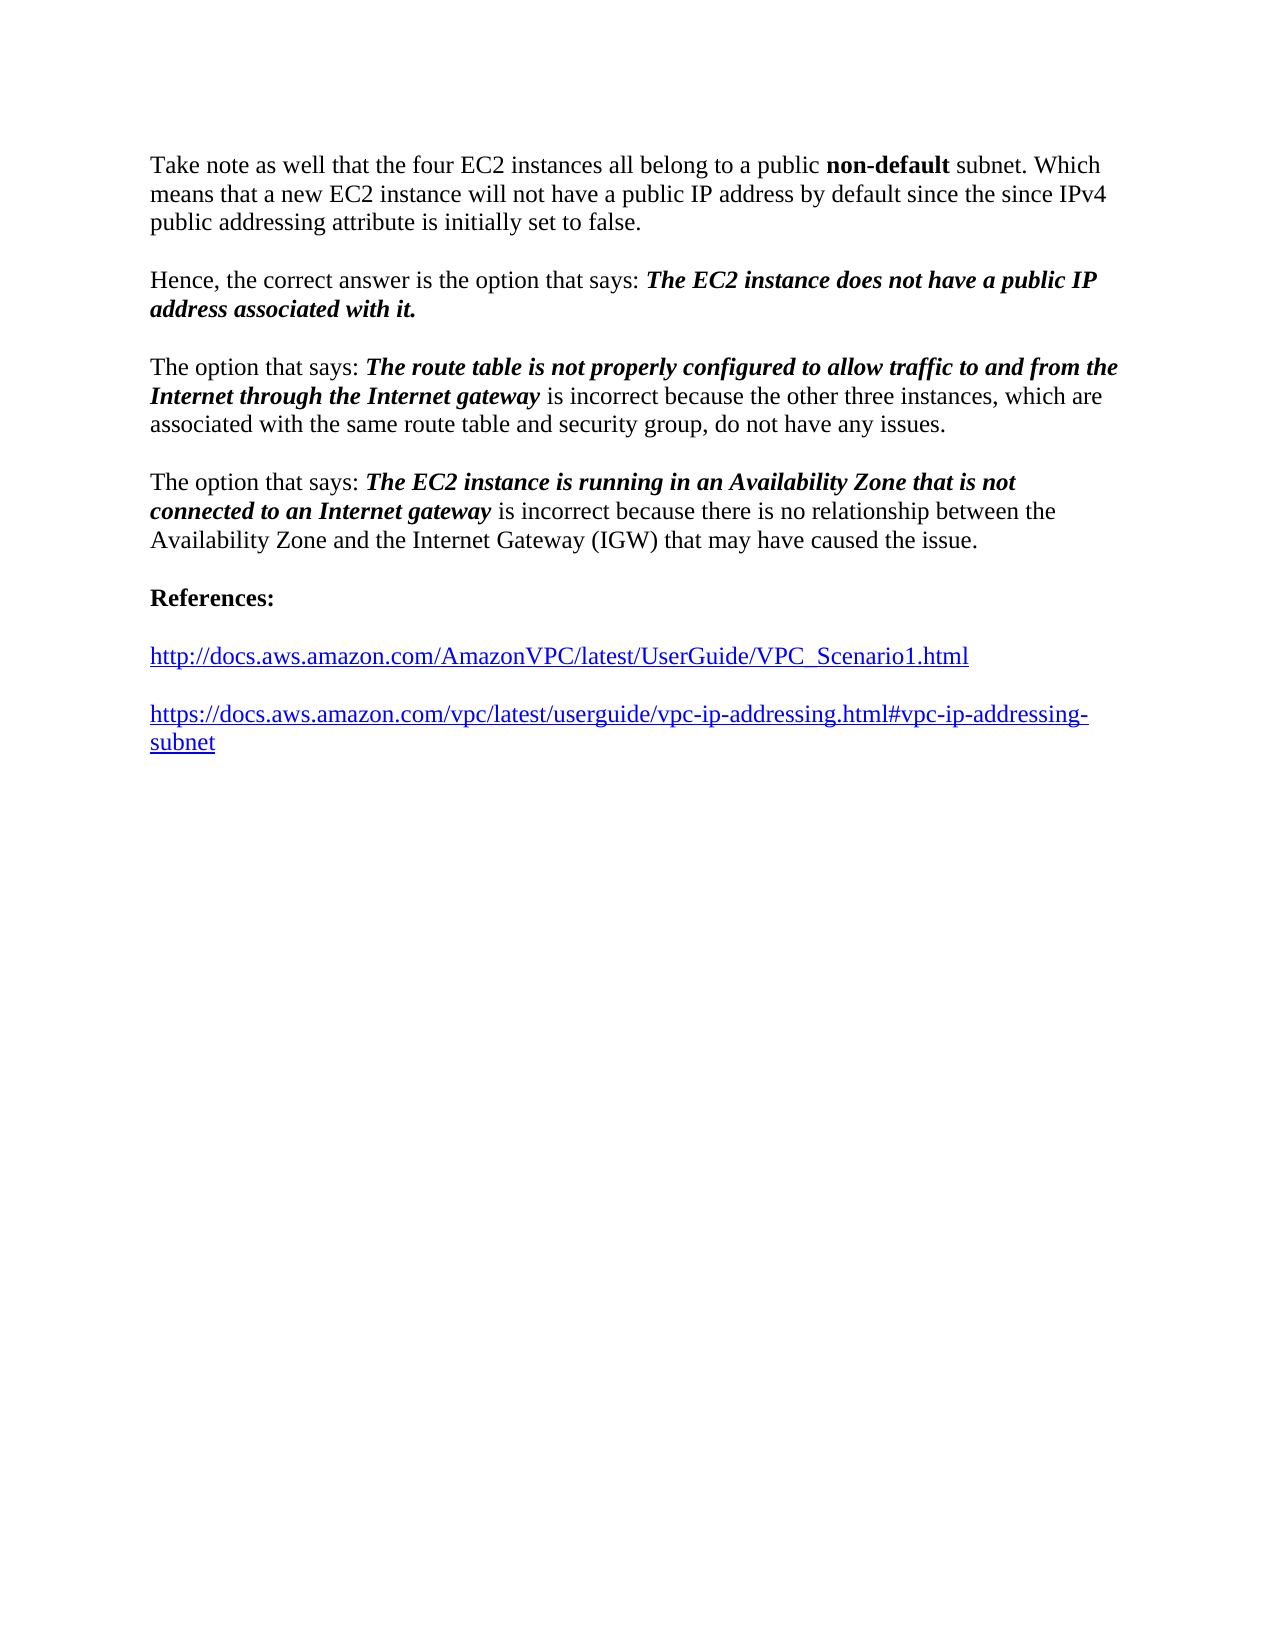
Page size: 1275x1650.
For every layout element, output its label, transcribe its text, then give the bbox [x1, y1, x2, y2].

text Hence, the correct answer is the option that says: The EC2 instance does not have a public IP address associated with it. [150, 265, 1125, 323]
text Take note as well that the four EC2 instances all belong to a public non-default subnet. Which means that a new EC2 instance will not have a public IP address by default since the since IPv4 public addressing attribute is initially set to false. [150, 150, 1125, 236]
text https://docs.aws.amazon.com/vpc/latest/userguide/vpc-ip-addressing.html#vpc-ip-addressing-subnet [150, 699, 1125, 756]
text The option that says: The EC2 instance is running in an Availability Zone that is not connected to an Internet gateway is incorrect because there is no relationship between the Availability Zone and the Internet Gateway (IGW) that may have caused the issue. [150, 467, 1125, 554]
text The option that says: The route table is not properly configured to allow traffic to and from the Internet through the Internet gateway is incorrect because the other three instances, which are associated with the same route table and security group, do not have any issues. [150, 352, 1125, 438]
text References: [150, 583, 1125, 612]
text http://docs.aws.amazon.com/AmazonVPC/latest/UserGuide/VPC_Scenario1.html [150, 641, 1125, 669]
